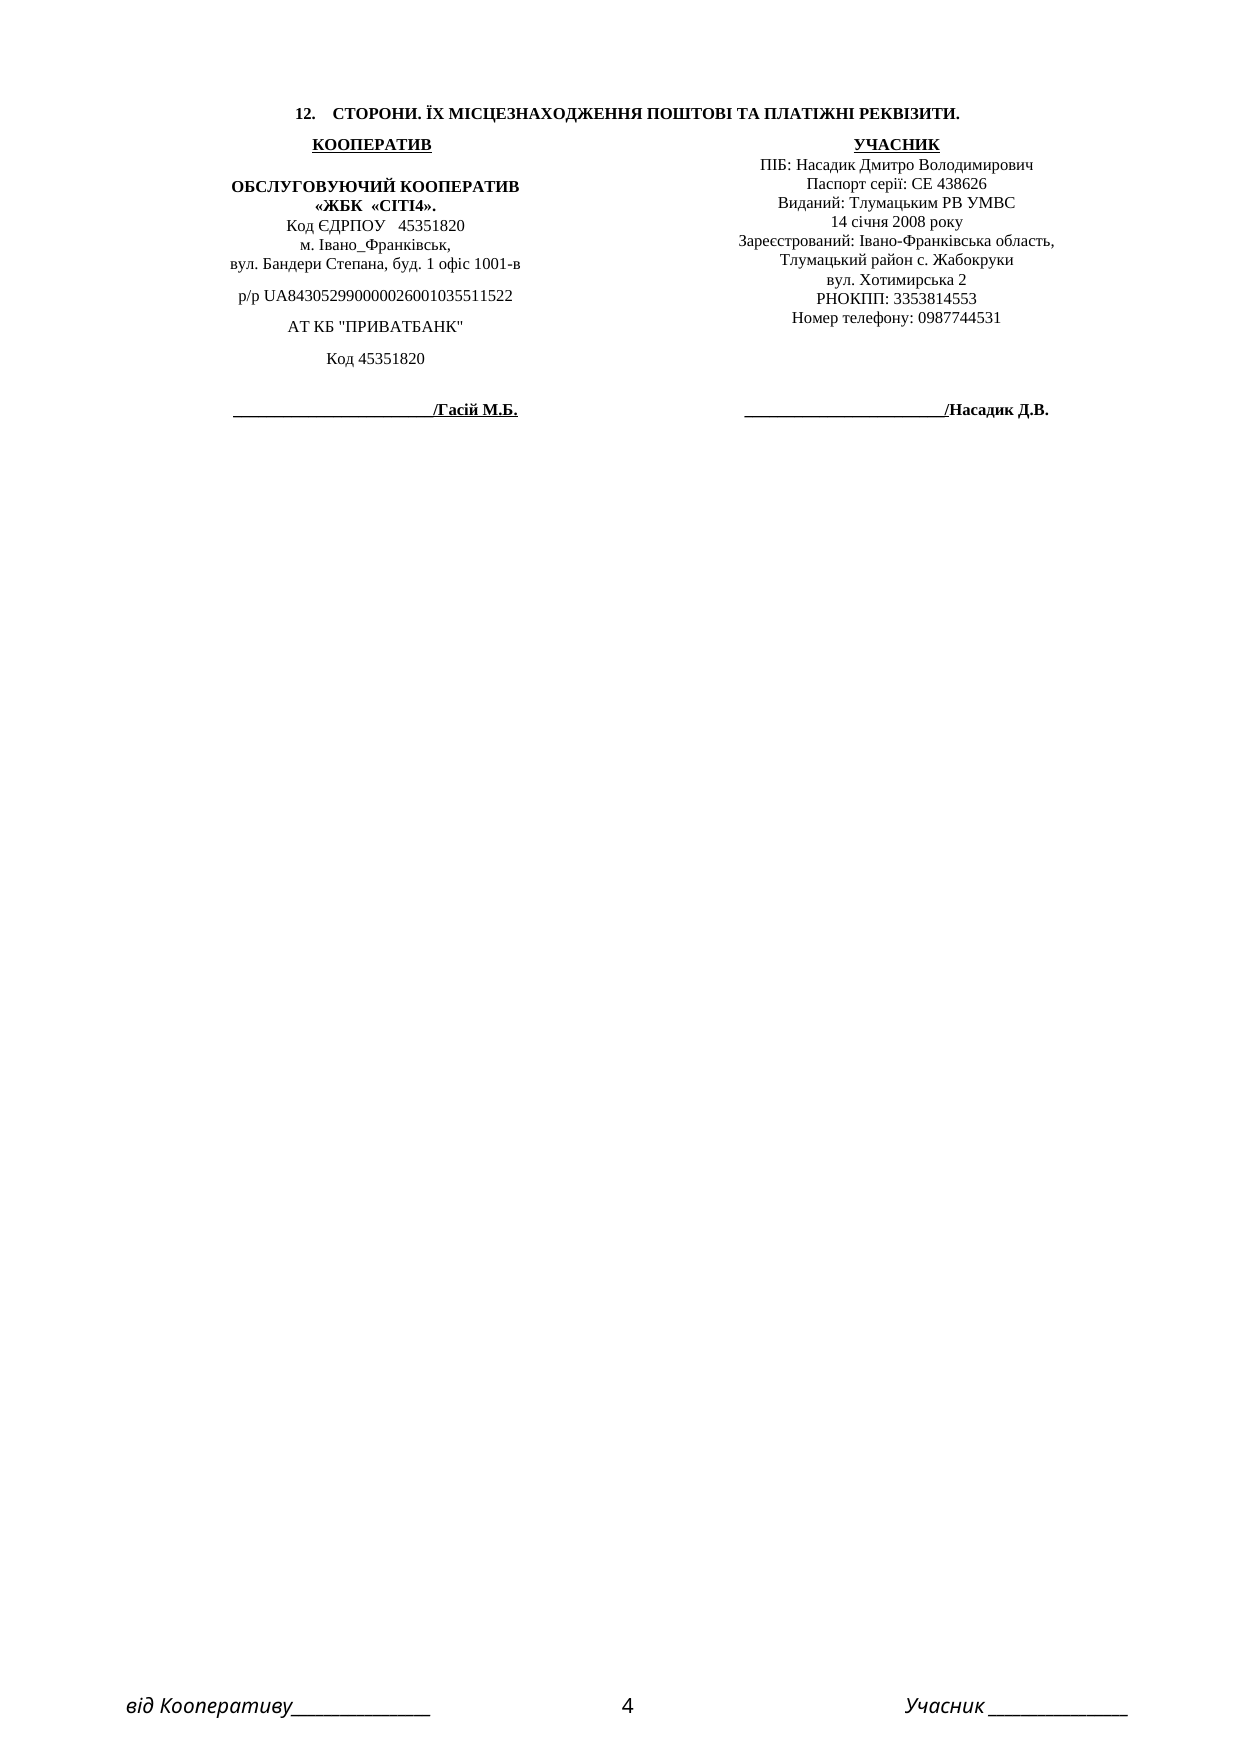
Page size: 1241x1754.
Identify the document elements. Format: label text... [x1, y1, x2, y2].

table_cell ПІБ: Насадик Дмитро Володимирович Паспорт серії: СЕ 438626 Виданий: Тлумацьким РВ УМВС 14 січня 2008 року Зареєстрований: Івано-Франківська область, Тлумацький район с. Жабокруки вул. Хотимирська 2 РНОКПП: 3353814553 Номер телефону: 0987744531 [644, 154, 1150, 387]
table_header УЧАСНИК [644, 123, 1150, 154]
table_cell ОБСЛУГОВУЮЧИЙ КООПЕРАТИВ «ЖБК «СІТІ4». Код ЄДРПОУ 45351820 м. Івано_Франківськ, вул. Бандери Степана, буд. 1 офіс 1001-в р/р UA843052990000026001035511522 АТ КБ "ПРИВАТБАНК" Код 45351820 [107, 154, 643, 387]
table_cell ________________________/Насадик Д.В. [644, 387, 1150, 450]
table_header КООПЕРАТИВ [107, 123, 643, 154]
list Сторони. їх місцезнаходження поштові та платіжні реквізити. [118, 103, 1137, 123]
table_cell ________________________/Гасій М.Б. [107, 387, 643, 450]
